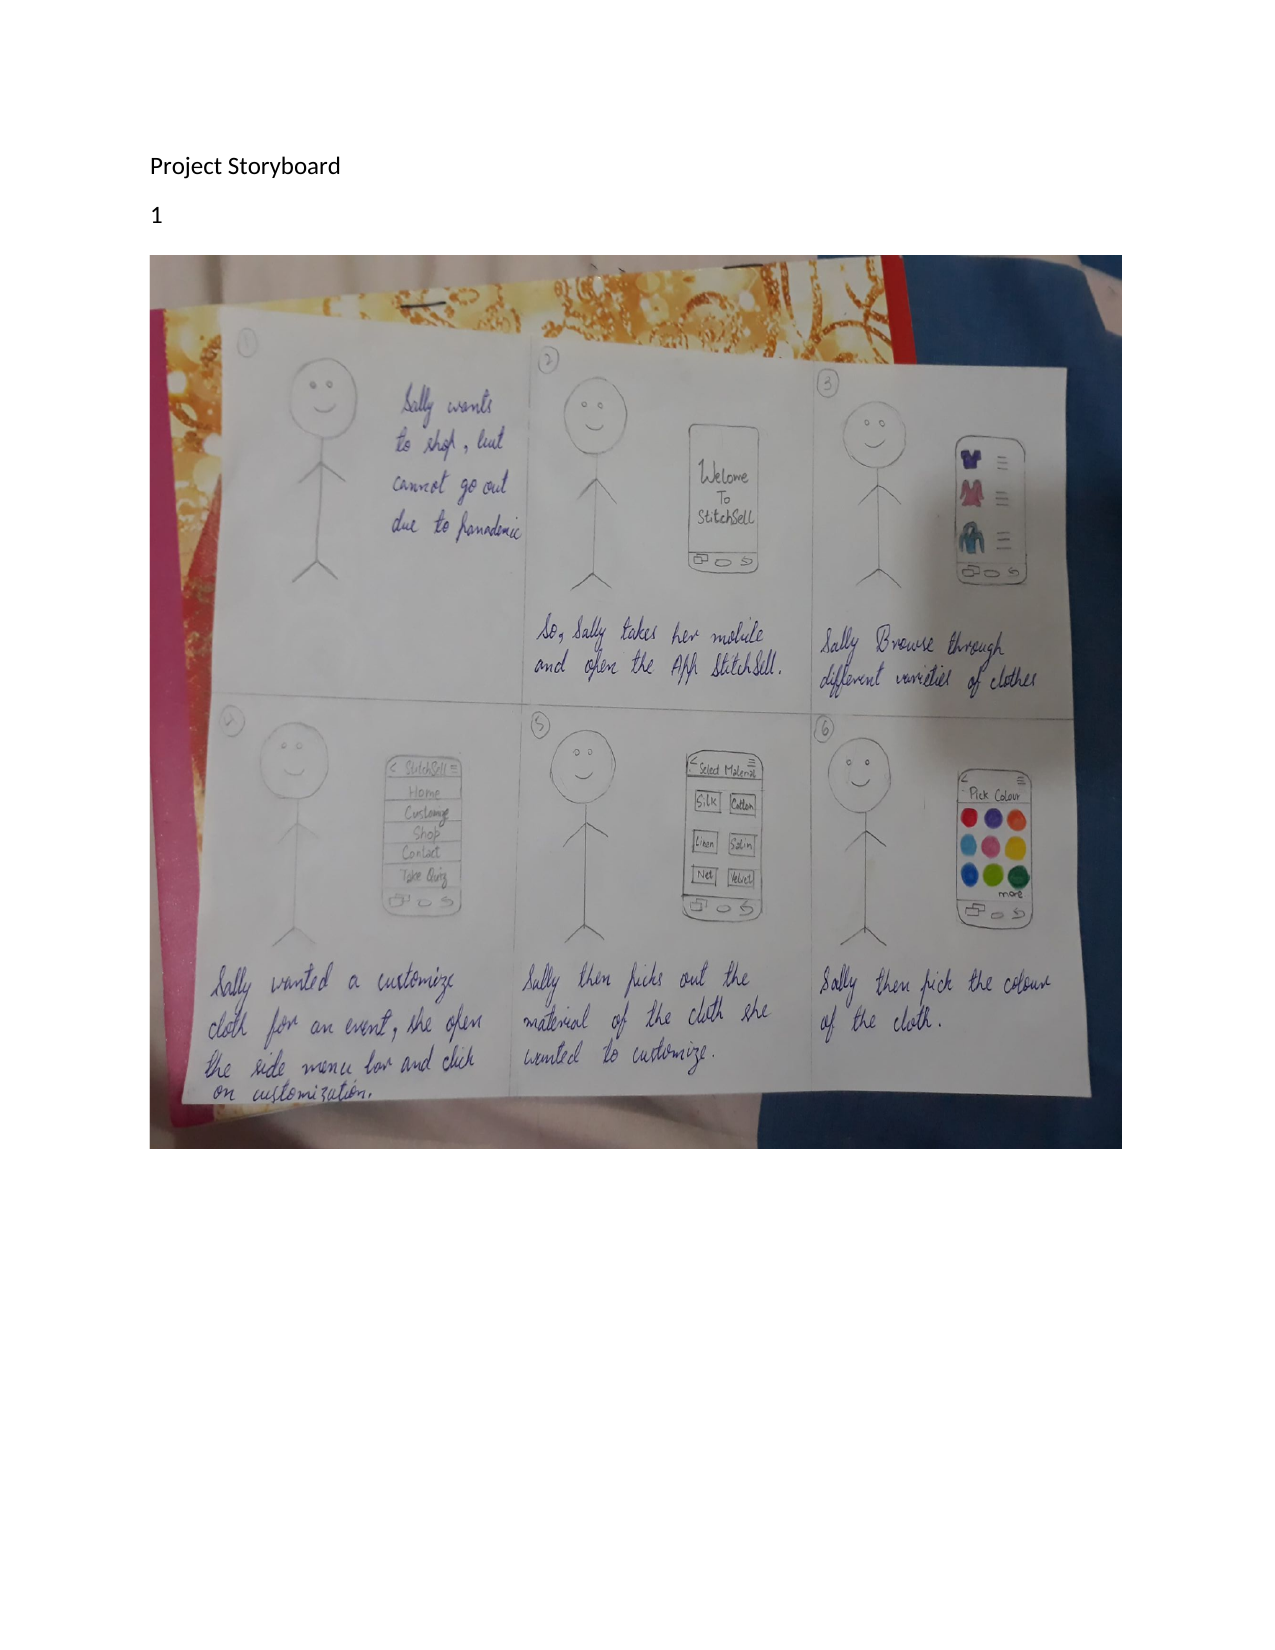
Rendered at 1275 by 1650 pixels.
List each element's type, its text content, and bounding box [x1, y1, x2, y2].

picture [150, 255, 1121, 1149]
text Project Storyboard [150, 150, 1125, 181]
text 1 [150, 199, 1125, 230]
